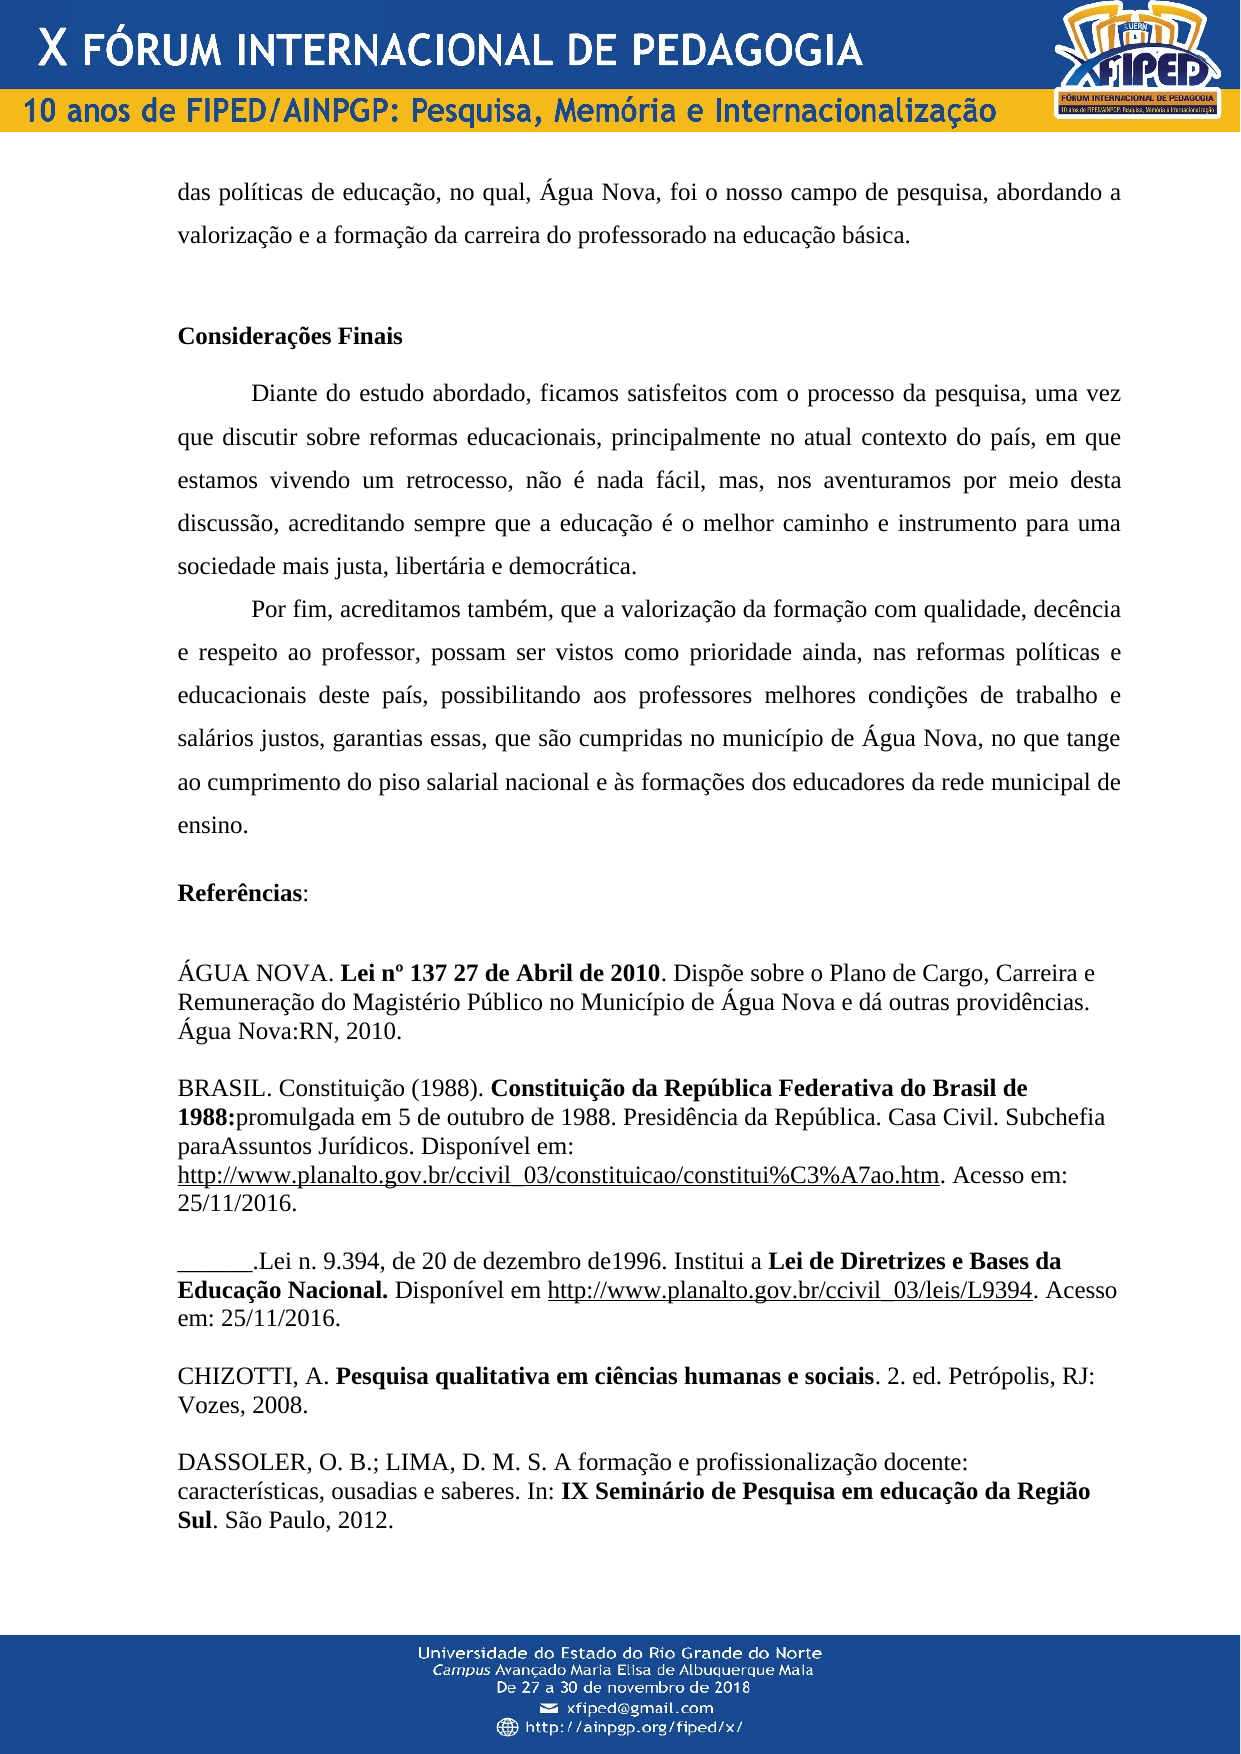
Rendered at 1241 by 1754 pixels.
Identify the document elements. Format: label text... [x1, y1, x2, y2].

picture [0, 0, 1241, 132]
text Considerações Finais [177, 321, 1122, 350]
text Por fim, acreditamos também, que a valorização da formação com qualidade, decência e respeito ao professor, possam ser vistos como prioridade ainda, nas reformas políticas e educacionais deste país, possibilitando aos professores melhores condições de trabalho e salários justos, garantias essas, que são cumpridas no município de Água Nova, no que tange ao cumprimento do piso salarial nacional e às formações dos educadores da rede municipal de ensino. [177, 594, 1122, 838]
text Diante do estudo abordado, ficamos satisfeitos com o processo da pesquisa, uma vez que discutir sobre reformas educacionais, principalmente no atual contexto do país, em que estamos vivendo um retrocesso, não é nada fácil, mas, nos aventuramos por meio desta discussão, acreditando sempre que a educação é o melhor caminho e instrumento para uma sociedade mais justa, libertária e democrática. [177, 378, 1122, 580]
text ______.Lei n. 9.394, de 20 de dezembro de1996. Institui a Lei de Diretrizes e Bases da Educação Nacional. Disponível em http://www.planalto.gov.br/ccivil_03/leis/L9394. Acesso em: 25/11/2016. [177, 1246, 1122, 1332]
text ÁGUA NOVA. Lei nº 137 27 de Abril de 2010. Dispõe sobre o Plano de Cargo, Carreira e Remuneração do Magistério Público no Município de Água Nova e dá outras providências. Água Nova:RN, 2010. [177, 958, 1122, 1045]
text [177, 177, 1122, 249]
text DASSOLER, O. B.; LIMA, D. M. S. A formação e profissionalização docente: características, ousadias e saberes. In: IX Seminário de Pesquisa em educação da Região Sul. São Paulo, 2012. [177, 1447, 1122, 1533]
picture [0, 1635, 1241, 1754]
text Referências: [177, 878, 1122, 907]
text CHIZOTTI, A. Pesquisa qualitativa em ciências humanas e sociais. 2. ed. Petrópolis, RJ: Vozes, 2008. [177, 1361, 1122, 1418]
text BRASIL. Constituição (1988). Constituição da República Federativa do Brasil de 1988:promulgada em 5 de outubro de 1988. Presidência da República. Casa Civil. Subchefia paraAssuntos Jurídicos. Disponível em: http://www.planalto.gov.br/ccivil_03/constituicao/constitui%C3%A7ao.htm. Acesso em: 25/11/2016. [177, 1073, 1122, 1217]
